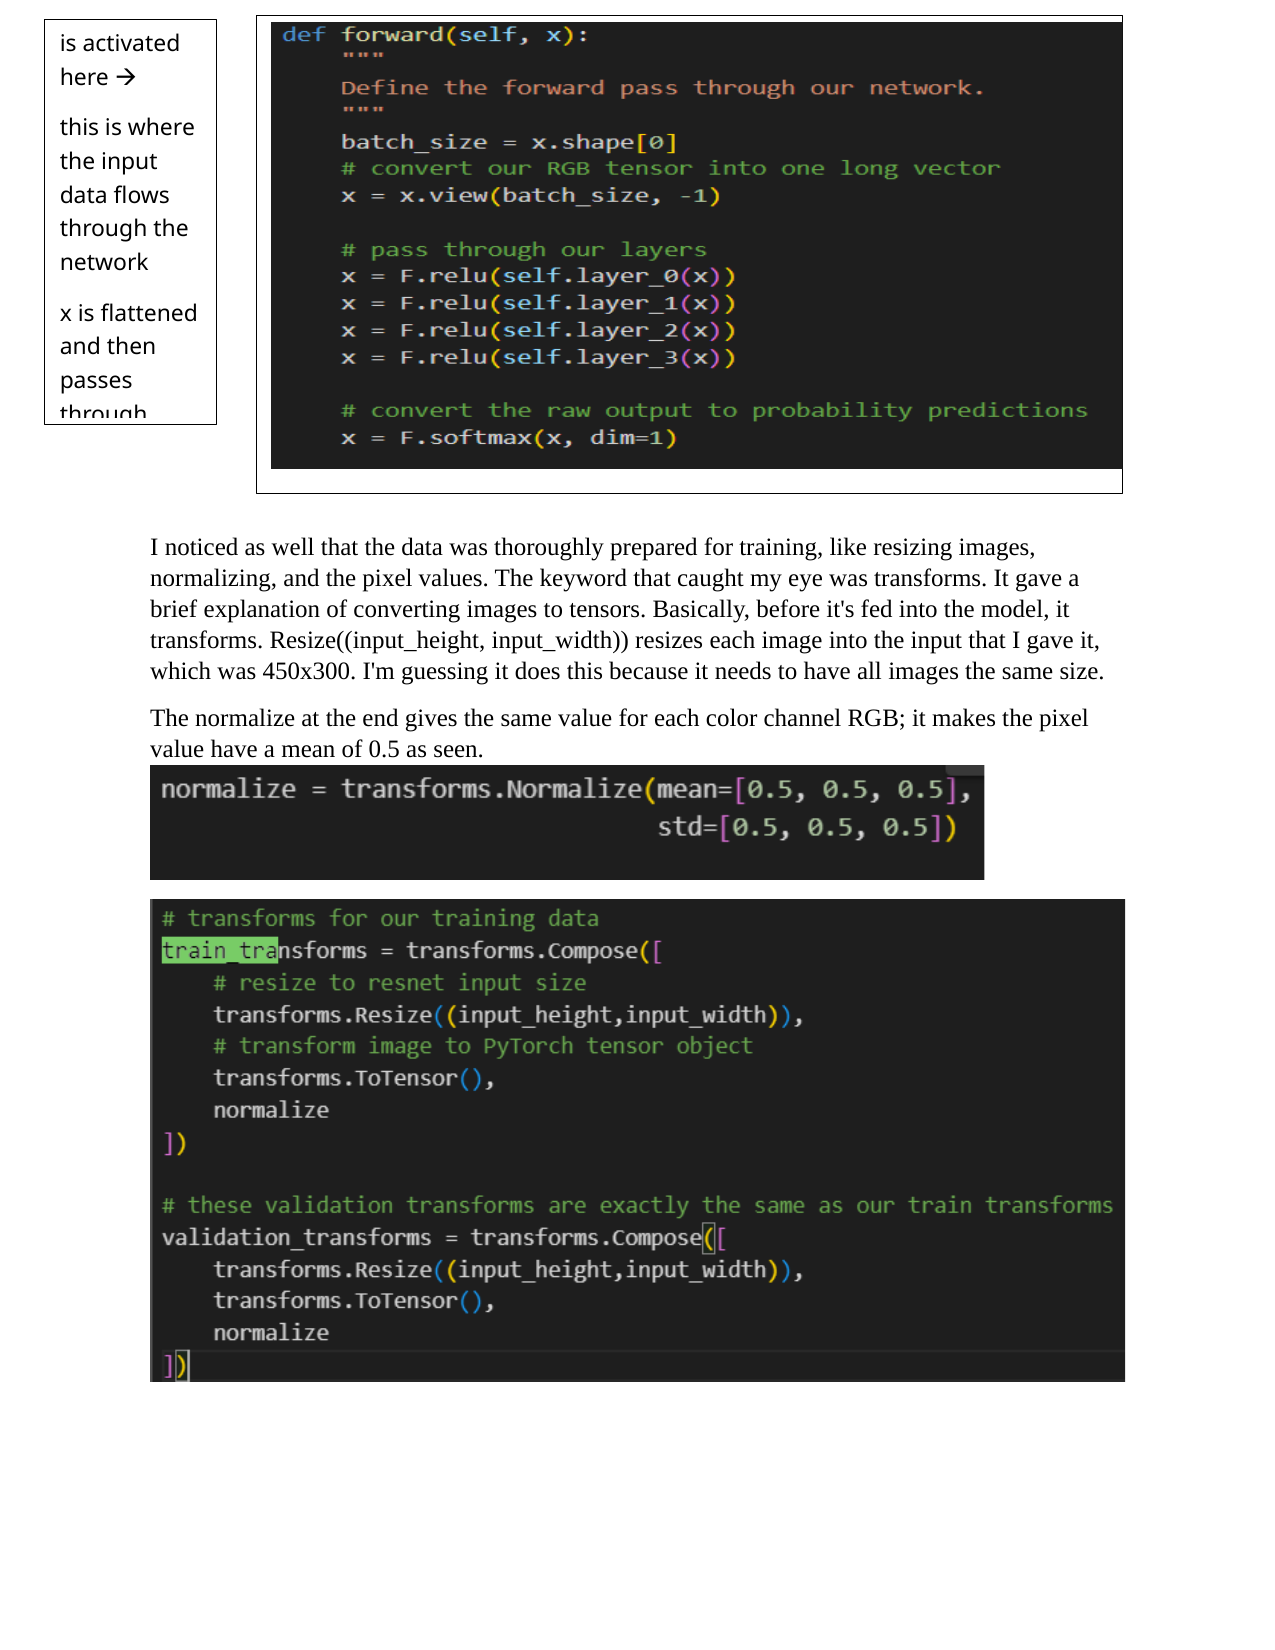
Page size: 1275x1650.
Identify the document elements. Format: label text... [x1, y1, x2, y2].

picture [271, 22, 1123, 469]
picture [150, 765, 985, 880]
text I noticed as well that the data was thoroughly prepared for training, like resizing images, normalizing, and the pixel values. The keyword that caught my eye was transforms. It gave a brief explanation of converting images to tensors. Basically, before it's fed into the model, it transforms. Resize((input_height, input_width)) resizes each image into the input that I gave it, which was 450x300. I'm guessing it does this because it needs to have all images the same size. [150, 532, 1125, 684]
picture [150, 899, 1125, 1382]
